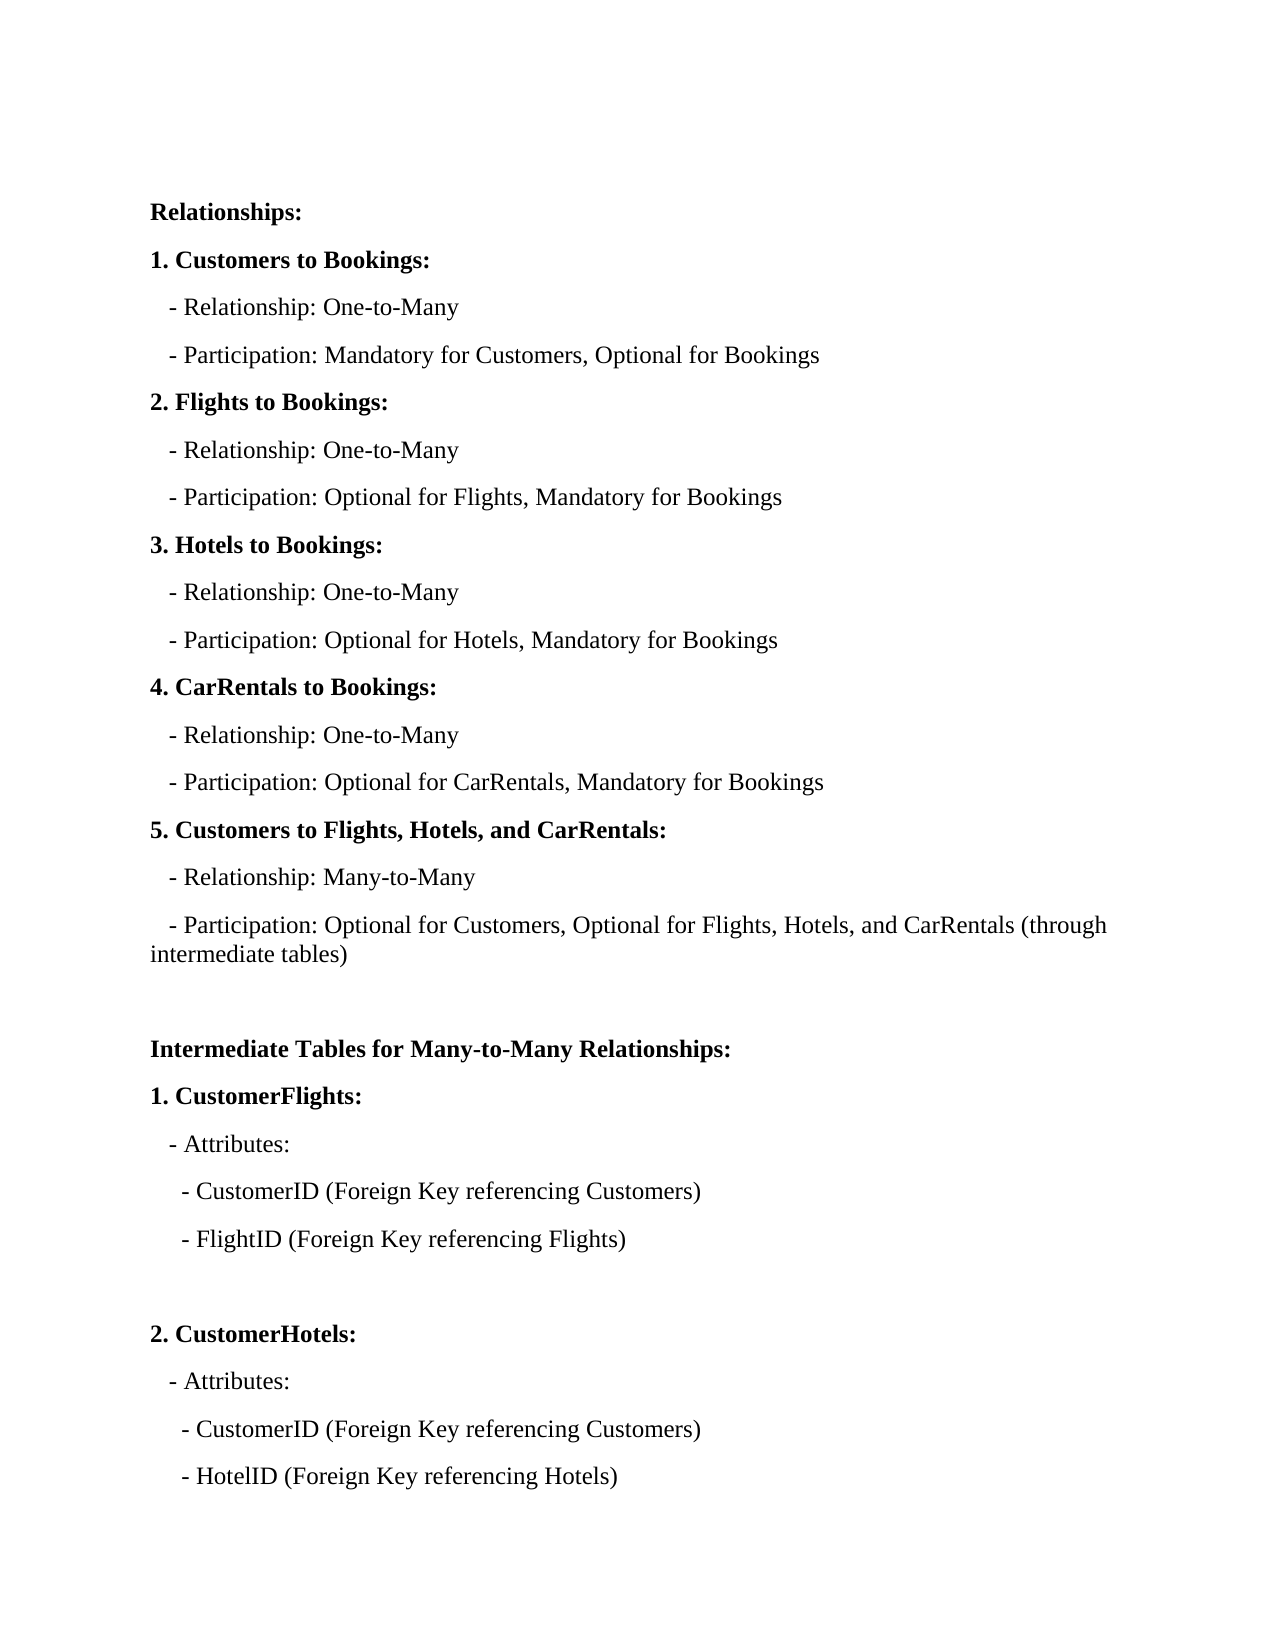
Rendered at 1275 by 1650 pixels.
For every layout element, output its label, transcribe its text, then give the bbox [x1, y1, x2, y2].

text - HotelID (Foreign Key referencing Hotels) [150, 1461, 1226, 1490]
text - Relationship: Many-to-Many [150, 862, 1226, 891]
text Intermediate Tables for Many-to-Many Relationships: [150, 1034, 1226, 1062]
text 3. Hotels to Bookings: [150, 530, 1226, 559]
text - Participation: Optional for Flights, Mandatory for Bookings [150, 482, 1226, 511]
text - Participation: Optional for Hotels, Mandatory for Bookings [150, 625, 1226, 654]
text 4. CarRentals to Bookings: [150, 672, 1226, 701]
text - Participation: Optional for CarRentals, Mandatory for Bookings [150, 767, 1226, 796]
text - Participation: Mandatory for Customers, Optional for Bookings [150, 340, 1226, 369]
text 1. CustomerFlights: [150, 1081, 1226, 1110]
text Relationships: [150, 197, 1226, 226]
text - Relationship: One-to-Many [150, 435, 1226, 464]
text - FlightID (Foreign Key referencing Flights) [150, 1224, 1226, 1252]
text 2. CustomerHotels: [150, 1319, 1226, 1347]
text - Participation: Optional for Customers, Optional for Flights, Hotels, and CarRentals (through intermediate tables) [150, 910, 1226, 967]
text - Relationship: One-to-Many [150, 292, 1226, 321]
text 5. Customers to Flights, Hotels, and CarRentals: [150, 815, 1226, 844]
text - Attributes: [150, 1366, 1226, 1395]
text - CustomerID (Foreign Key referencing Customers) [150, 1176, 1226, 1205]
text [150, 1414, 1226, 1442]
text - Relationship: One-to-Many [150, 720, 1226, 749]
text 1. Customers to Bookings: [150, 245, 1226, 274]
text - Relationship: One-to-Many [150, 577, 1226, 606]
text 2. Flights to Bookings: [150, 387, 1226, 416]
text - Attributes: [150, 1129, 1226, 1157]
